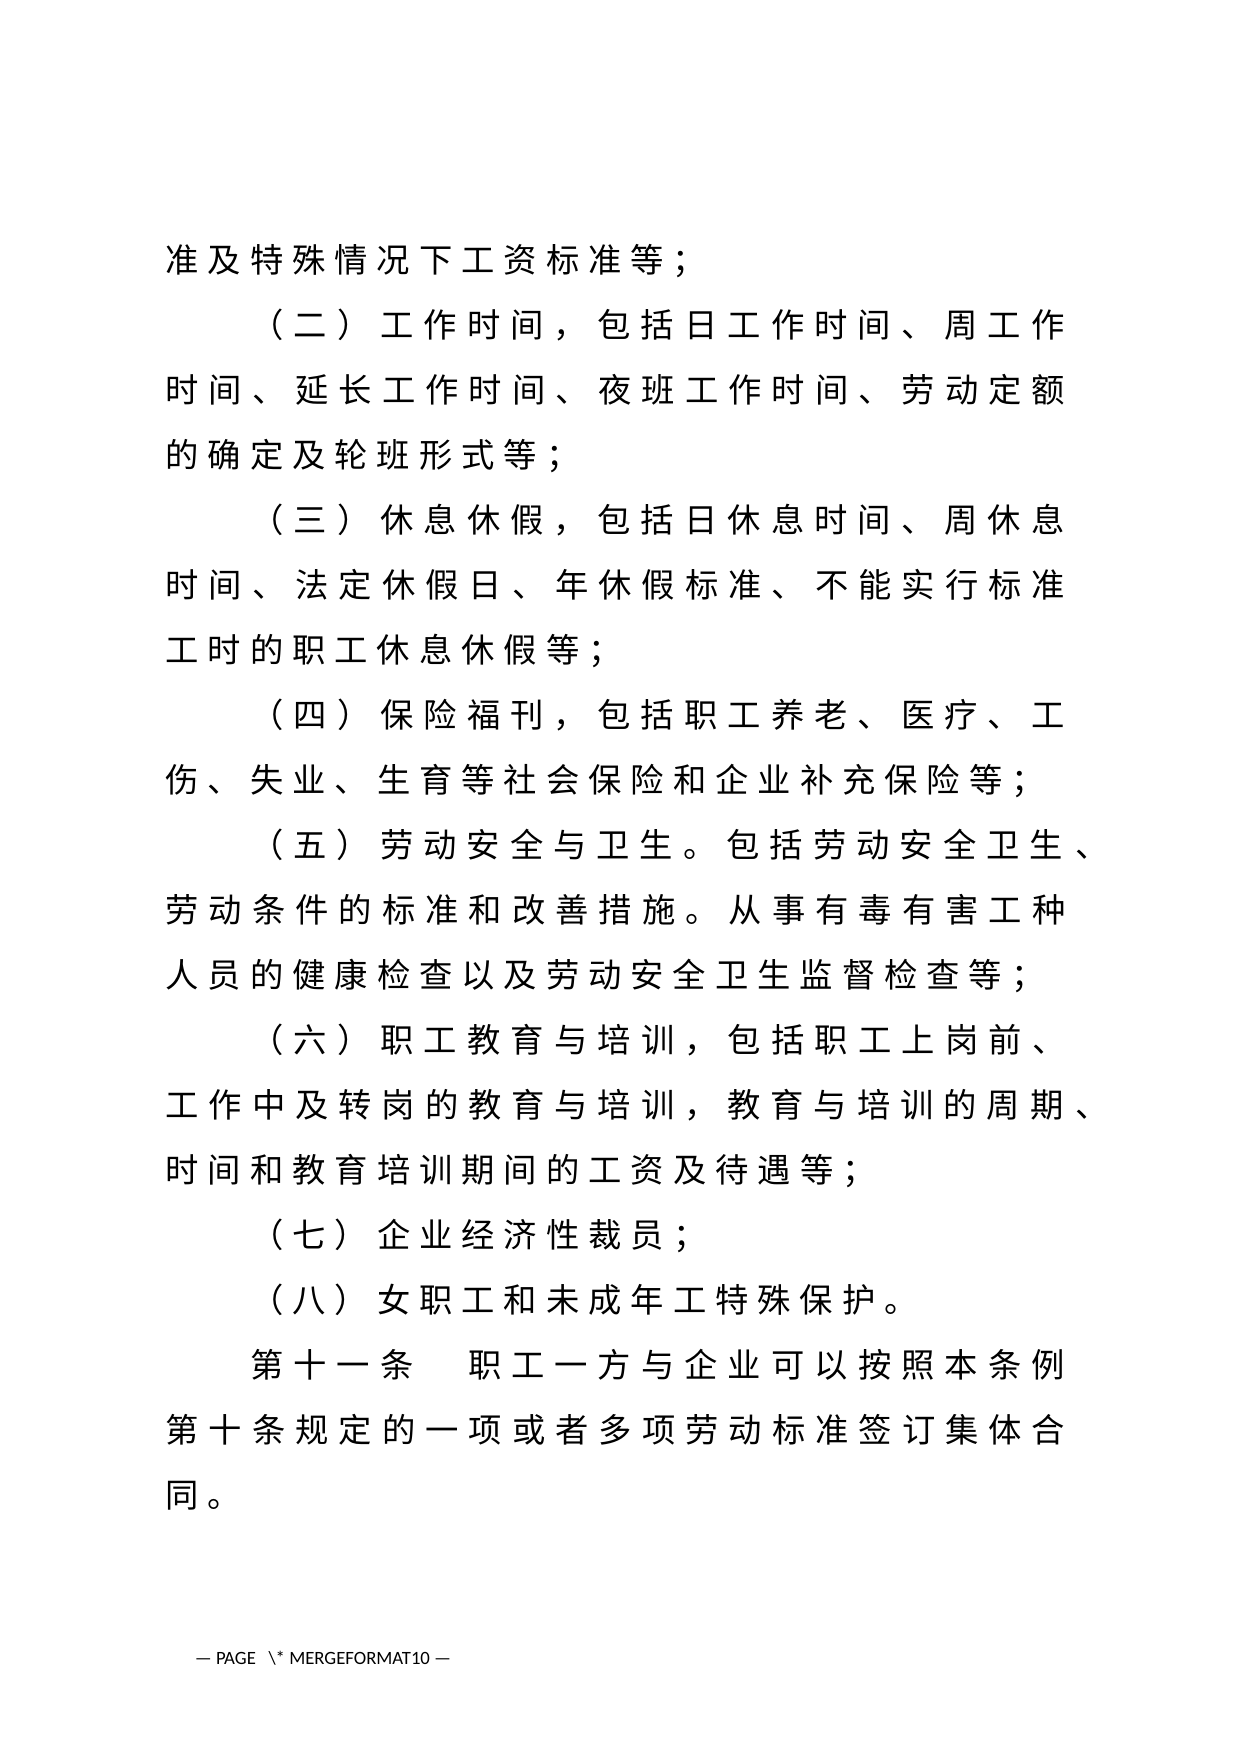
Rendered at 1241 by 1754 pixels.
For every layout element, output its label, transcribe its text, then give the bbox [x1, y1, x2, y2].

text （四）保险福刊，包括职工养老、医疗、工伤、失业、生育等社会保险和企业补充保险等； [165, 681, 1075, 811]
text （七）企业经济性裁员； [165, 1201, 1075, 1266]
text （六）职工教育与培训，包括职工上岗前、工作中及转岗的教育与培训，教育与培训的周期、时间和教育培训期间的工资及待遇等； [165, 1006, 1075, 1201]
text （三）休息休假，包括日休息时间、周休息时间、法定休假日、年休假标准、不能实行标准工时的职工休息休假等； [165, 486, 1075, 681]
text （五）劳动安全与卫生。包括劳动安全卫生、劳动条件的标准和改善措施。从事有毒有害工种人员的健康检查以及劳动安全卫生监督检查等； [165, 811, 1075, 1006]
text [165, 226, 1075, 291]
text （八）女职工和未成年工特殊保护。 [165, 1266, 1075, 1331]
text （二）工作时间，包括日工作时间、周工作时间、延长工作时间、夜班工作时间、劳动定额的确定及轮班形式等； [165, 291, 1075, 486]
text 第十一条 职工一方与企业可以按照本条例第十条规定的一项或者多项劳动标准签订集体合同。 [165, 1331, 1075, 1526]
